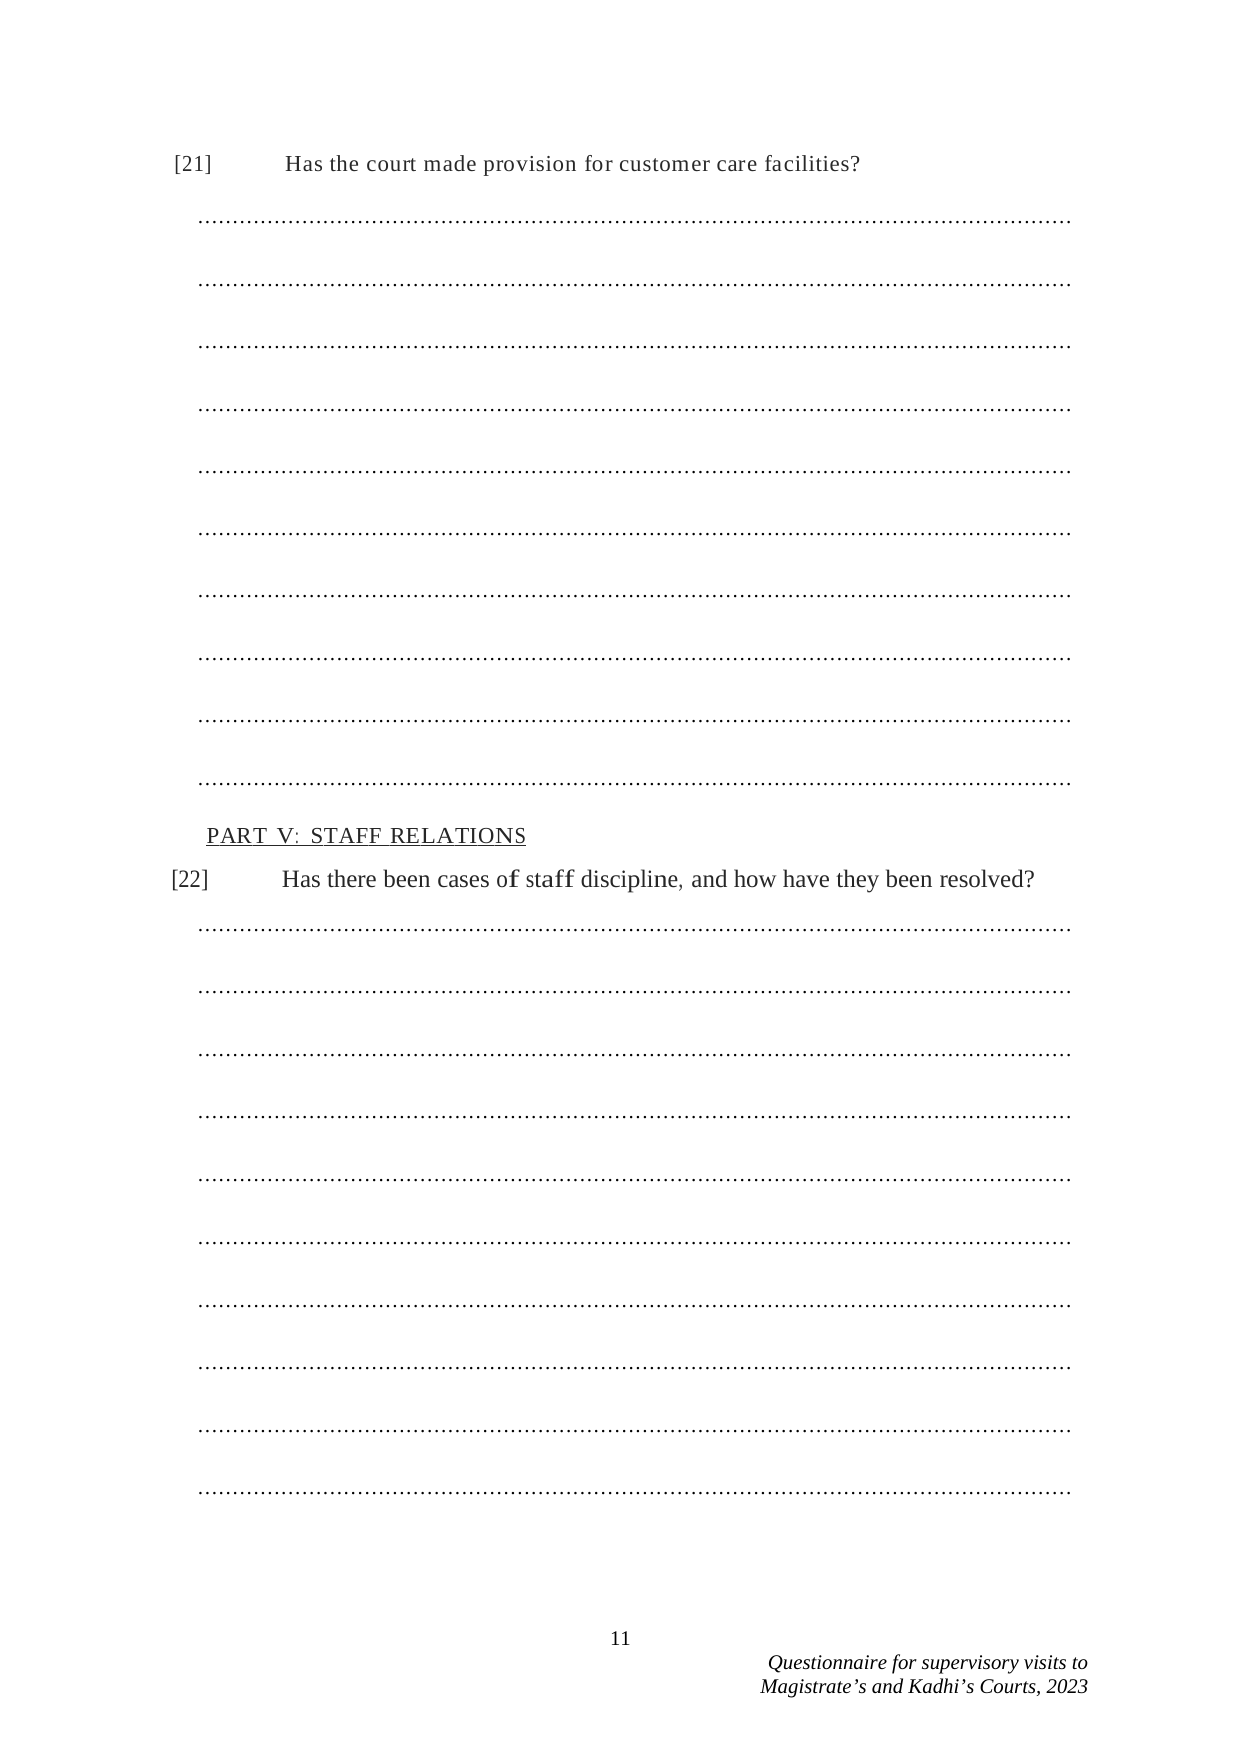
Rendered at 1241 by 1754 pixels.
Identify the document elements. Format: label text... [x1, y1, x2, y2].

text ……………………………………………………………………………………………………………… [197, 394, 1087, 415]
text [197, 269, 1087, 290]
text [22] Has there been cases of staff discipline, and how have they been resolved? [171, 864, 1087, 892]
text ……………………………………………………………………………………………………………… [197, 518, 1087, 539]
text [197, 1416, 1087, 1436]
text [197, 207, 1087, 228]
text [197, 1478, 1087, 1499]
text PART V: STAFF RELATIONS [206, 822, 1087, 848]
text ……………………………………………………………………………………………………………… [197, 1164, 1087, 1185]
text ……………………………………………………………………………………………………………… [197, 581, 1087, 602]
text ……………………………………………………………………………………………………………… [197, 457, 1087, 478]
text ……………………………………………………………………………………………………………… [197, 914, 1087, 935]
text ……………………………………………………………………………………………………………… [197, 643, 1087, 664]
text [197, 1353, 1087, 1374]
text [197, 1291, 1087, 1311]
text [21] Has the court made provision for customer care facilities? [168, 150, 1087, 175]
text ……………………………………………………………………………………………………………… [197, 1228, 1087, 1249]
text ……………………………………………………………………………………………………………… [197, 768, 1087, 789]
text ……………………………………………………………………………………………………………… [197, 977, 1087, 998]
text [197, 332, 1087, 353]
text ……………………………………………………………………………………………………………… [197, 1102, 1087, 1123]
text ……………………………………………………………………………………………………………… [197, 706, 1087, 727]
text ……………………………………………………………………………………………………………… [197, 1039, 1087, 1060]
